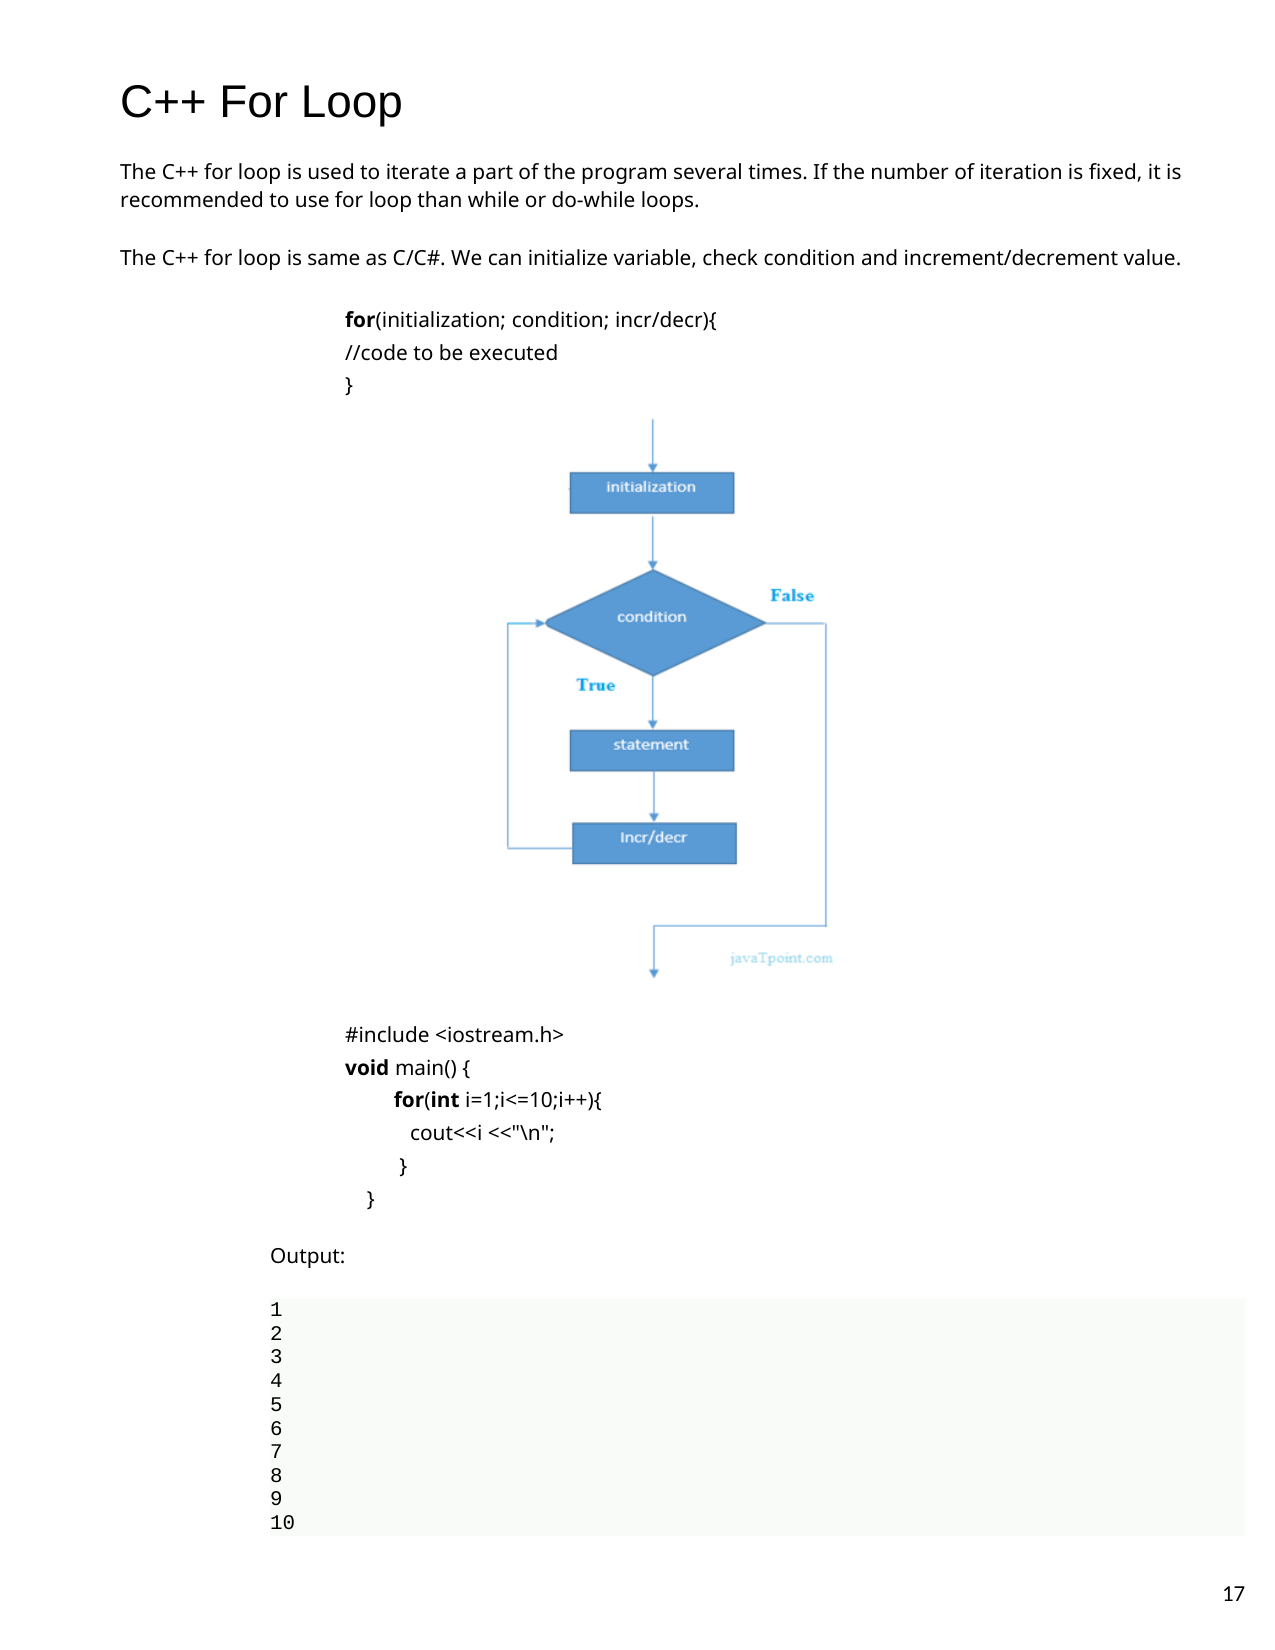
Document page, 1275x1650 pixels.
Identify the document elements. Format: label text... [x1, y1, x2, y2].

text 7 [270, 1441, 1245, 1465]
text //code to be executed [345, 333, 1245, 366]
text void main() { [345, 1048, 1245, 1081]
text 5 [270, 1394, 1245, 1417]
picture [495, 411, 834, 987]
text C++ For Loop [120, 75, 1245, 128]
text #include <iostream.h> [345, 1016, 1245, 1048]
text 3 [270, 1347, 1245, 1370]
text 2 [270, 1323, 1245, 1347]
text The C++ for loop is used to iterate a part of the program several times. If the number of iteration is fixed, it is recommended to use for loop than while or do-while loops. [120, 157, 1245, 214]
text The C++ for loop is same as C/C#. We can initialize variable, check condition and increment/decrement value. [120, 243, 1245, 271]
text 4 [270, 1370, 1245, 1394]
text 9 [270, 1488, 1245, 1512]
text for(initialization; condition; incr/decr){ [345, 301, 1245, 333]
text Output: [270, 1242, 1245, 1270]
text 10 [270, 1512, 1245, 1536]
text } [345, 1180, 1245, 1212]
text cout<<i <<"\n"; [345, 1114, 1245, 1147]
text 8 [270, 1465, 1245, 1488]
text for(int i=1;i<=10;i++){ [345, 1081, 1245, 1114]
text 1 [270, 1299, 1245, 1323]
text } [345, 366, 1245, 399]
text 6 [270, 1417, 1245, 1441]
text } [345, 1147, 1245, 1180]
